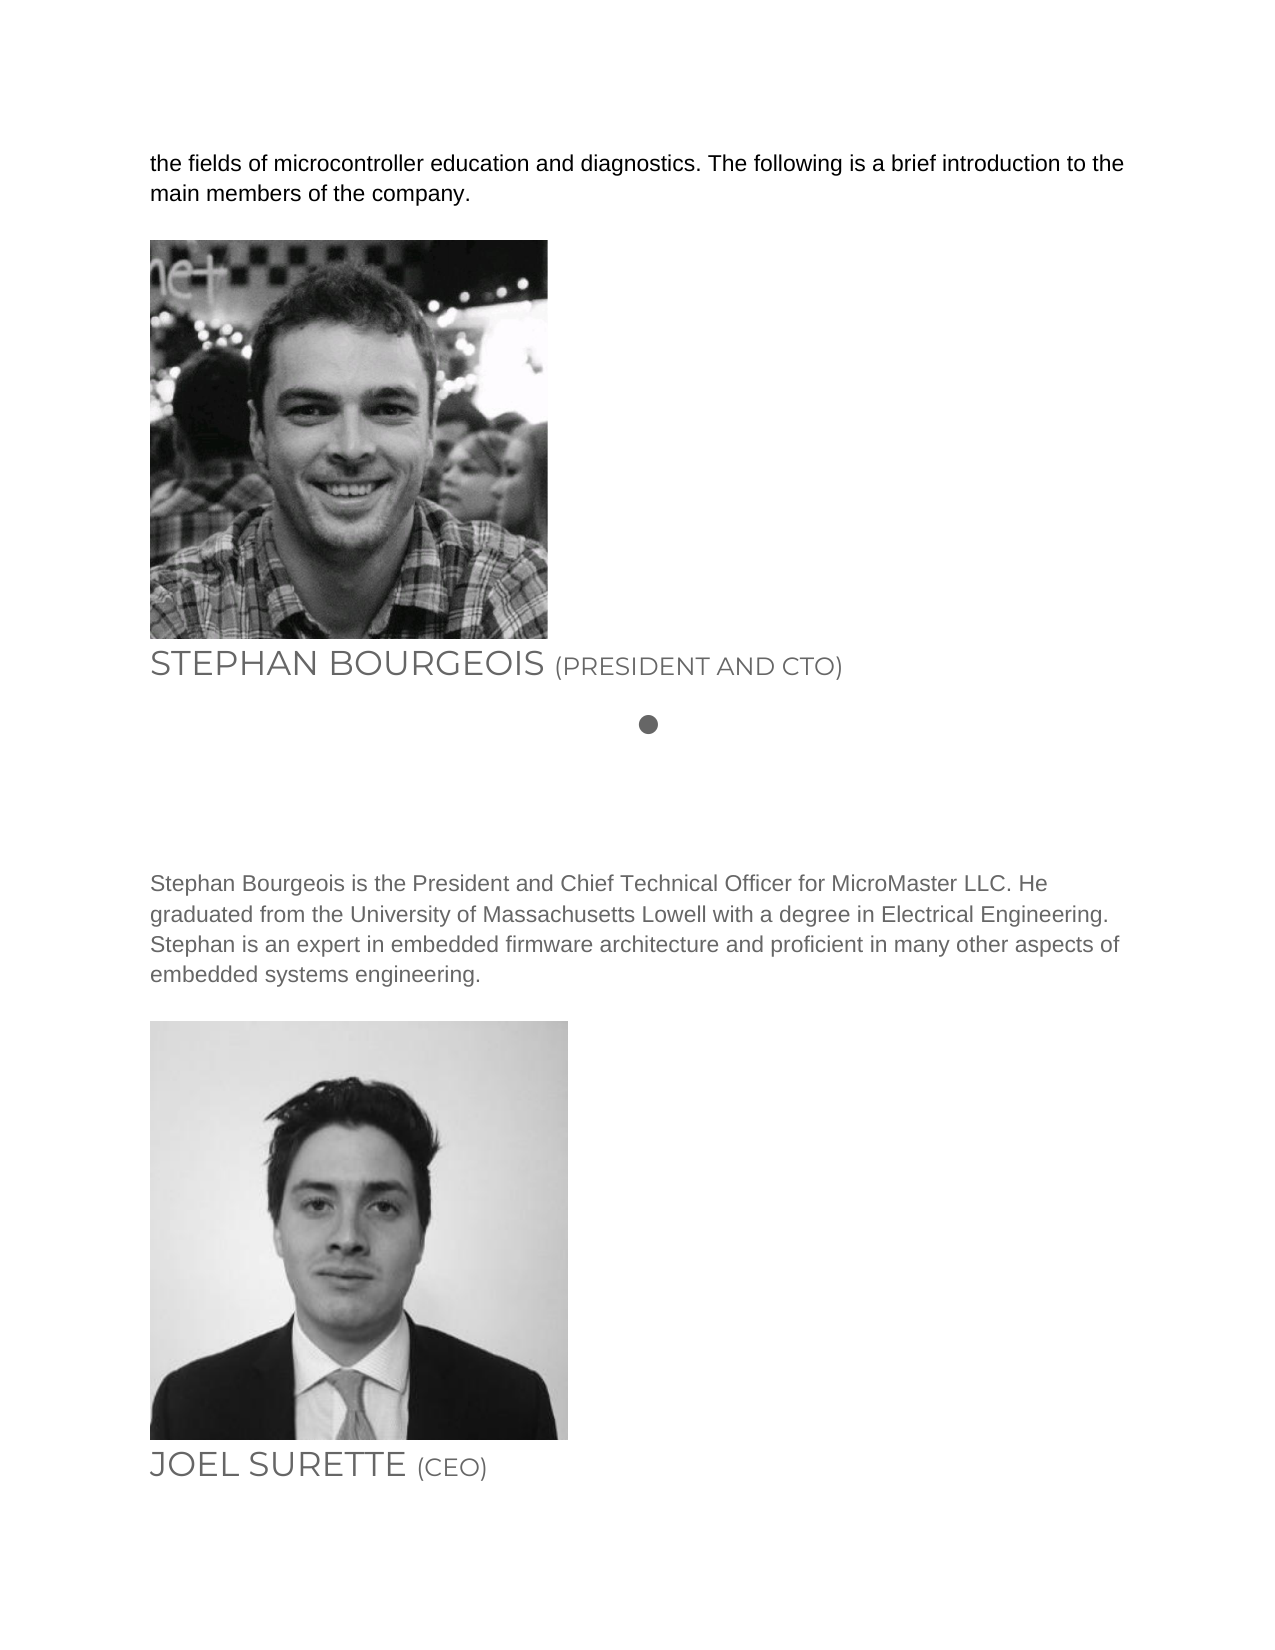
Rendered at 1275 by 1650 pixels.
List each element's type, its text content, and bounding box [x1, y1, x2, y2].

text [150, 150, 1125, 207]
text STEPHAN BOURGEOIS (PRESIDENT AND CTO) [150, 642, 1125, 684]
picture [150, 240, 548, 639]
text Stephan Bourgeois is the President and Chief Technical Officer for MicroMaster LLC. He graduated from the University of Massachusetts Lowell with a degree in Electrical Engineering. Stephan is an expert in embedded firmware architecture and proficient in many other aspects of embedded systems engineering. [150, 870, 1125, 987]
picture [150, 1021, 568, 1440]
text JOEL SURETTE (CEO) [150, 1443, 1125, 1485]
